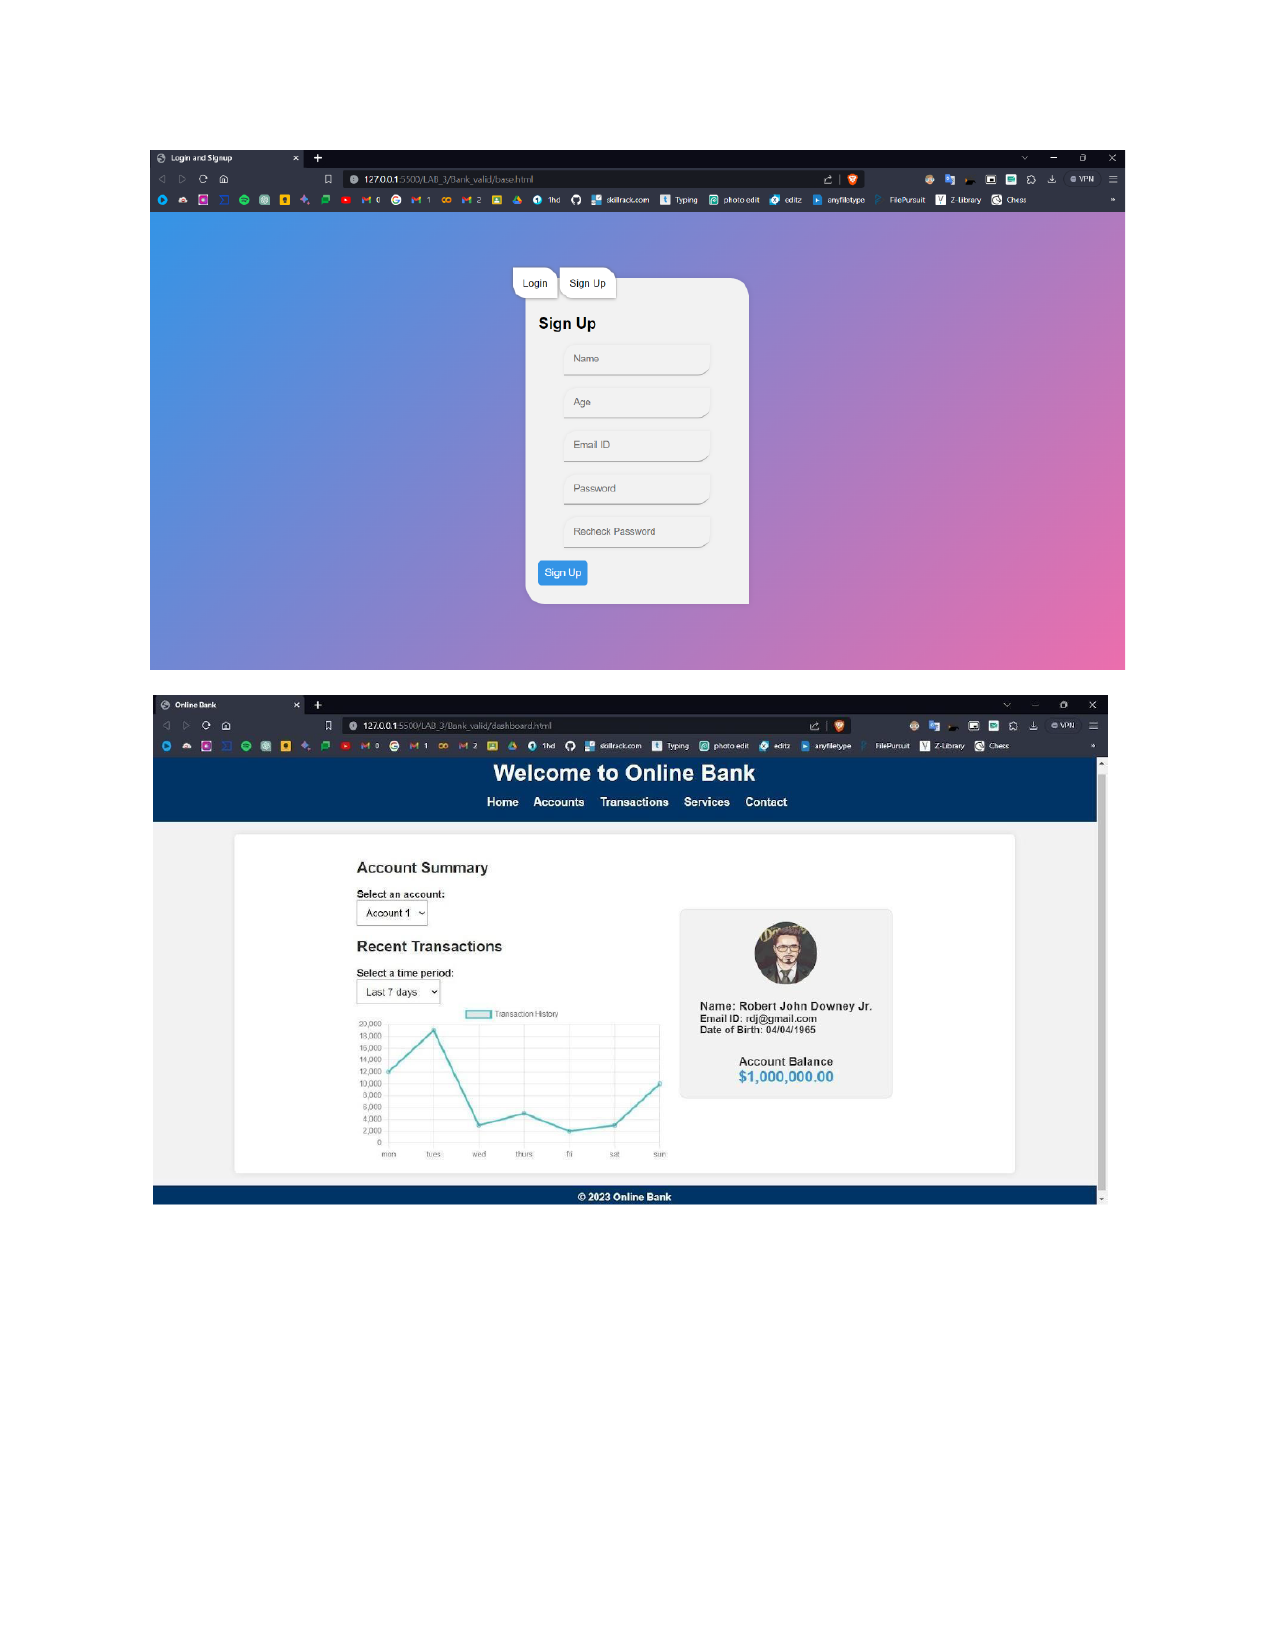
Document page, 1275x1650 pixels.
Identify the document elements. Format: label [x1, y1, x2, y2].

picture [150, 150, 1125, 674]
picture [150, 692, 1125, 1205]
